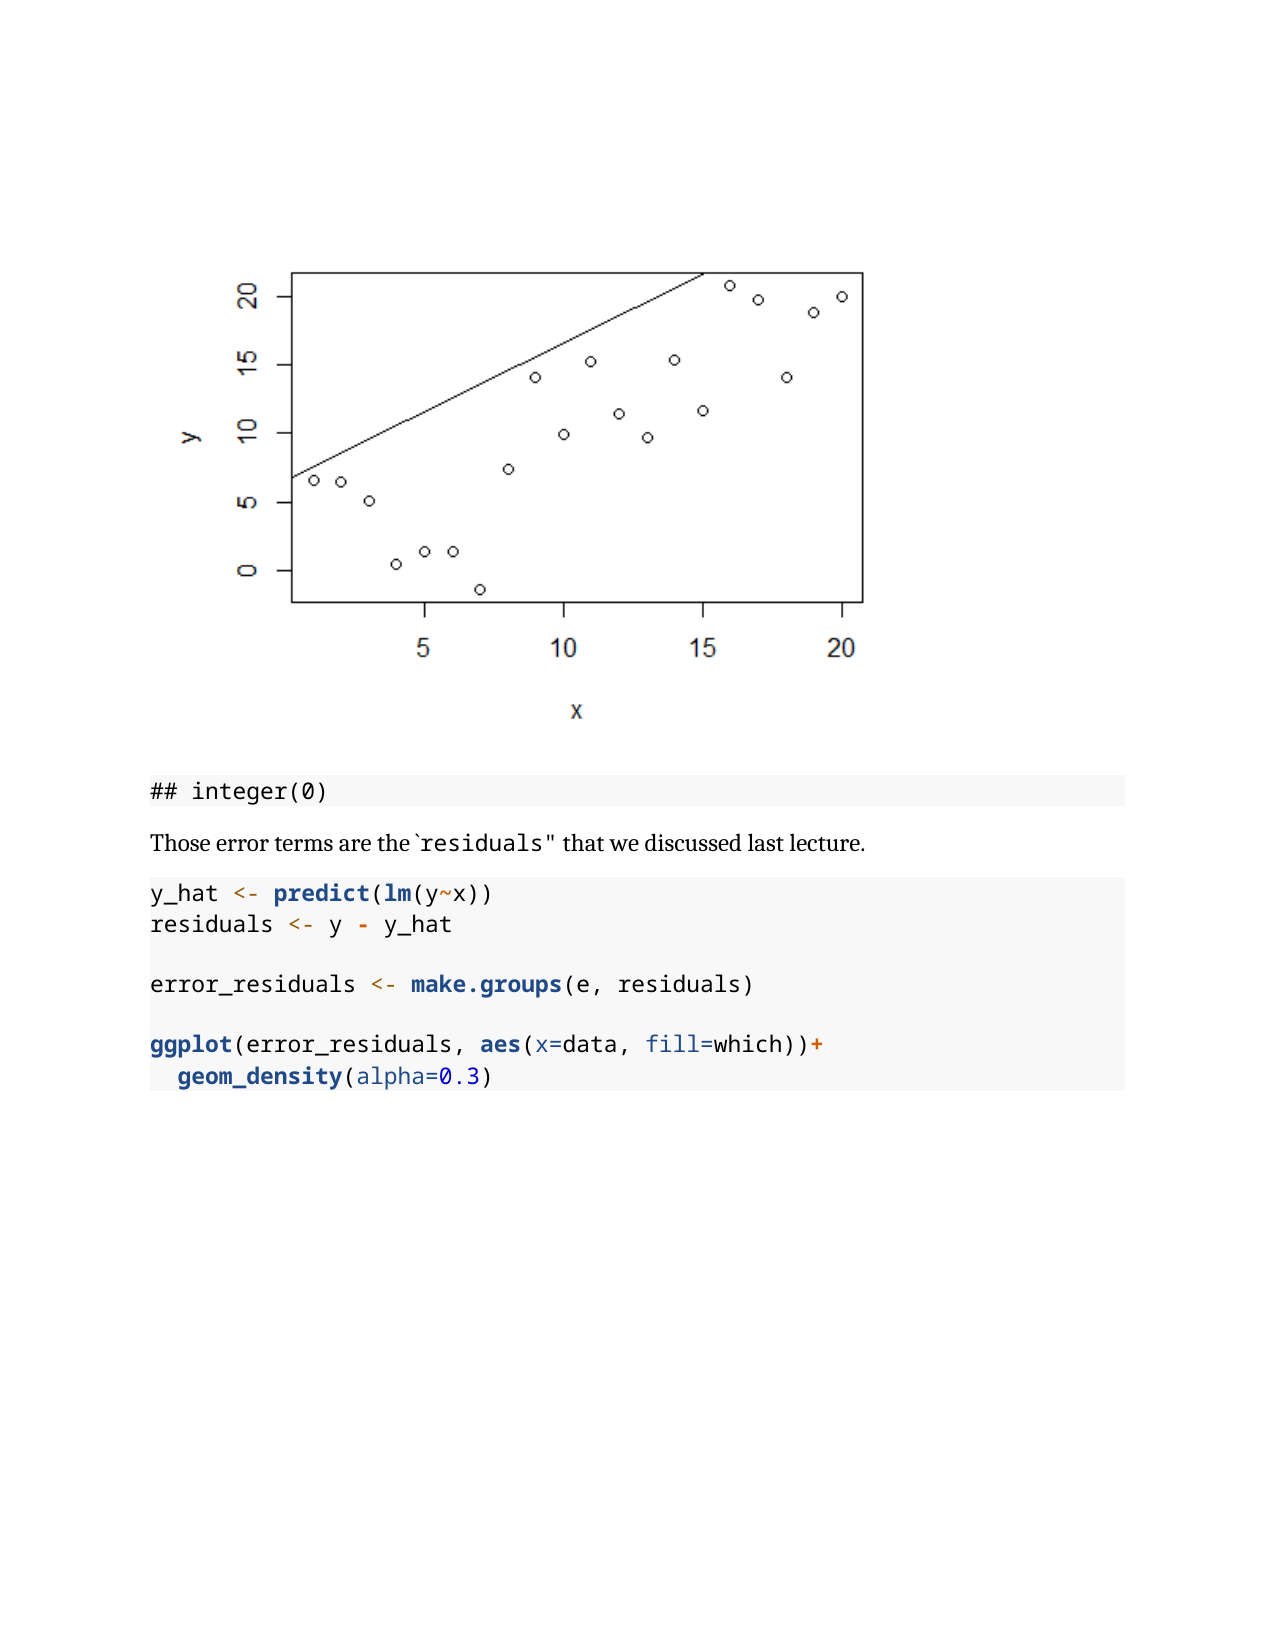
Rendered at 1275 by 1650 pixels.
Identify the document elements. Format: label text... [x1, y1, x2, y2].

text y_hat <- predict(lm(y~x)) residuals <- y - y_hat error_residuals <- make.groups(e, residuals) ggplot(error_residuals, aes(x=data, fill=which))+ geom_density(alpha=0.3) [150, 877, 1125, 1091]
picture [168, 150, 927, 757]
text ## integer(0) [150, 775, 1125, 806]
text Those error terms are the `residuals" that we discussed last lecture. [150, 827, 1125, 858]
